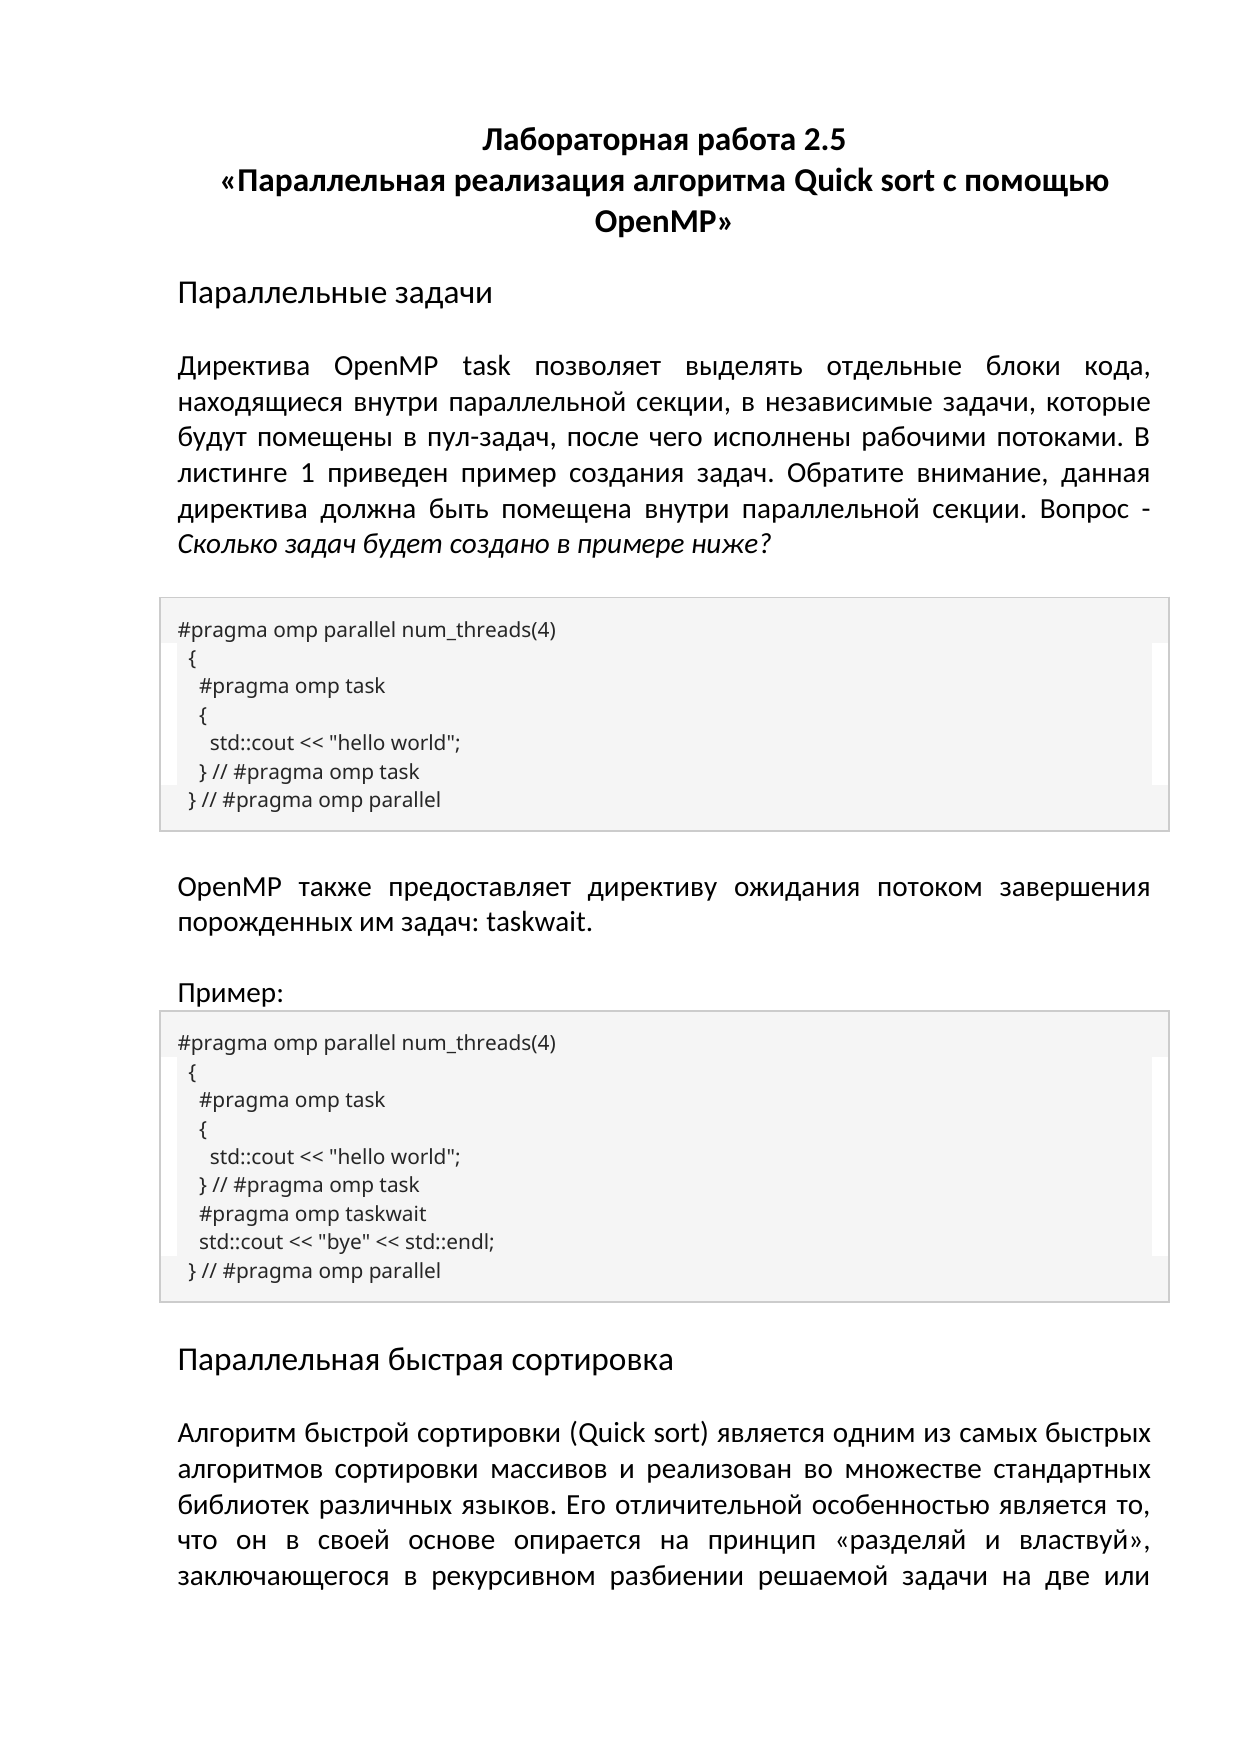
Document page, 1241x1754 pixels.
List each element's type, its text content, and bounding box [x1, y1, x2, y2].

text { [177, 1114, 1152, 1142]
text Директива OpenMP task позволяет выделять отдельные блоки кода, находящиеся внутри параллельной секции, в независимые задачи, которые будут помещены в пул-задач, после чего исполнены рабочими потоками. В листинге 1 приведен пример создания задач. Обратите внимание, данная директива должна быть помещена внутри параллельной секции. Вопрос - Сколько задач будет создано в примере ниже? [177, 347, 1152, 561]
text std::cout << "hello world"; [177, 1142, 1152, 1171]
text std::cout << "hello world"; [177, 728, 1152, 757]
text { [177, 700, 1152, 728]
text #pragma omp taskwait [177, 1199, 1152, 1227]
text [177, 1414, 1152, 1593]
text Лабораторная работа 2.5 [177, 118, 1152, 159]
text «Параллельная реализация алгоритма Quick sort с помощью OpenMP» [177, 159, 1152, 240]
text Пример: [177, 974, 1152, 1010]
text } // #pragma omp task [177, 1171, 1152, 1199]
text #pragma omp parallel num_threads(4) [161, 1012, 1168, 1057]
text { [177, 643, 1152, 672]
text Параллельные задачи [177, 271, 1152, 312]
text } // #pragma omp parallel [161, 1238, 1168, 1301]
text { [177, 1057, 1152, 1085]
text OpenMP также предоставляет директиву ожидания потоком завершения порожденных им задач: taskwait. [177, 868, 1152, 939]
text #pragma omp task [177, 1085, 1152, 1114]
text #pragma omp task [177, 672, 1152, 700]
text } // #pragma omp parallel [161, 767, 1168, 830]
text #pragma omp parallel num_threads(4) [161, 598, 1168, 643]
text Параллельная быстрая сортировка [177, 1338, 1152, 1379]
